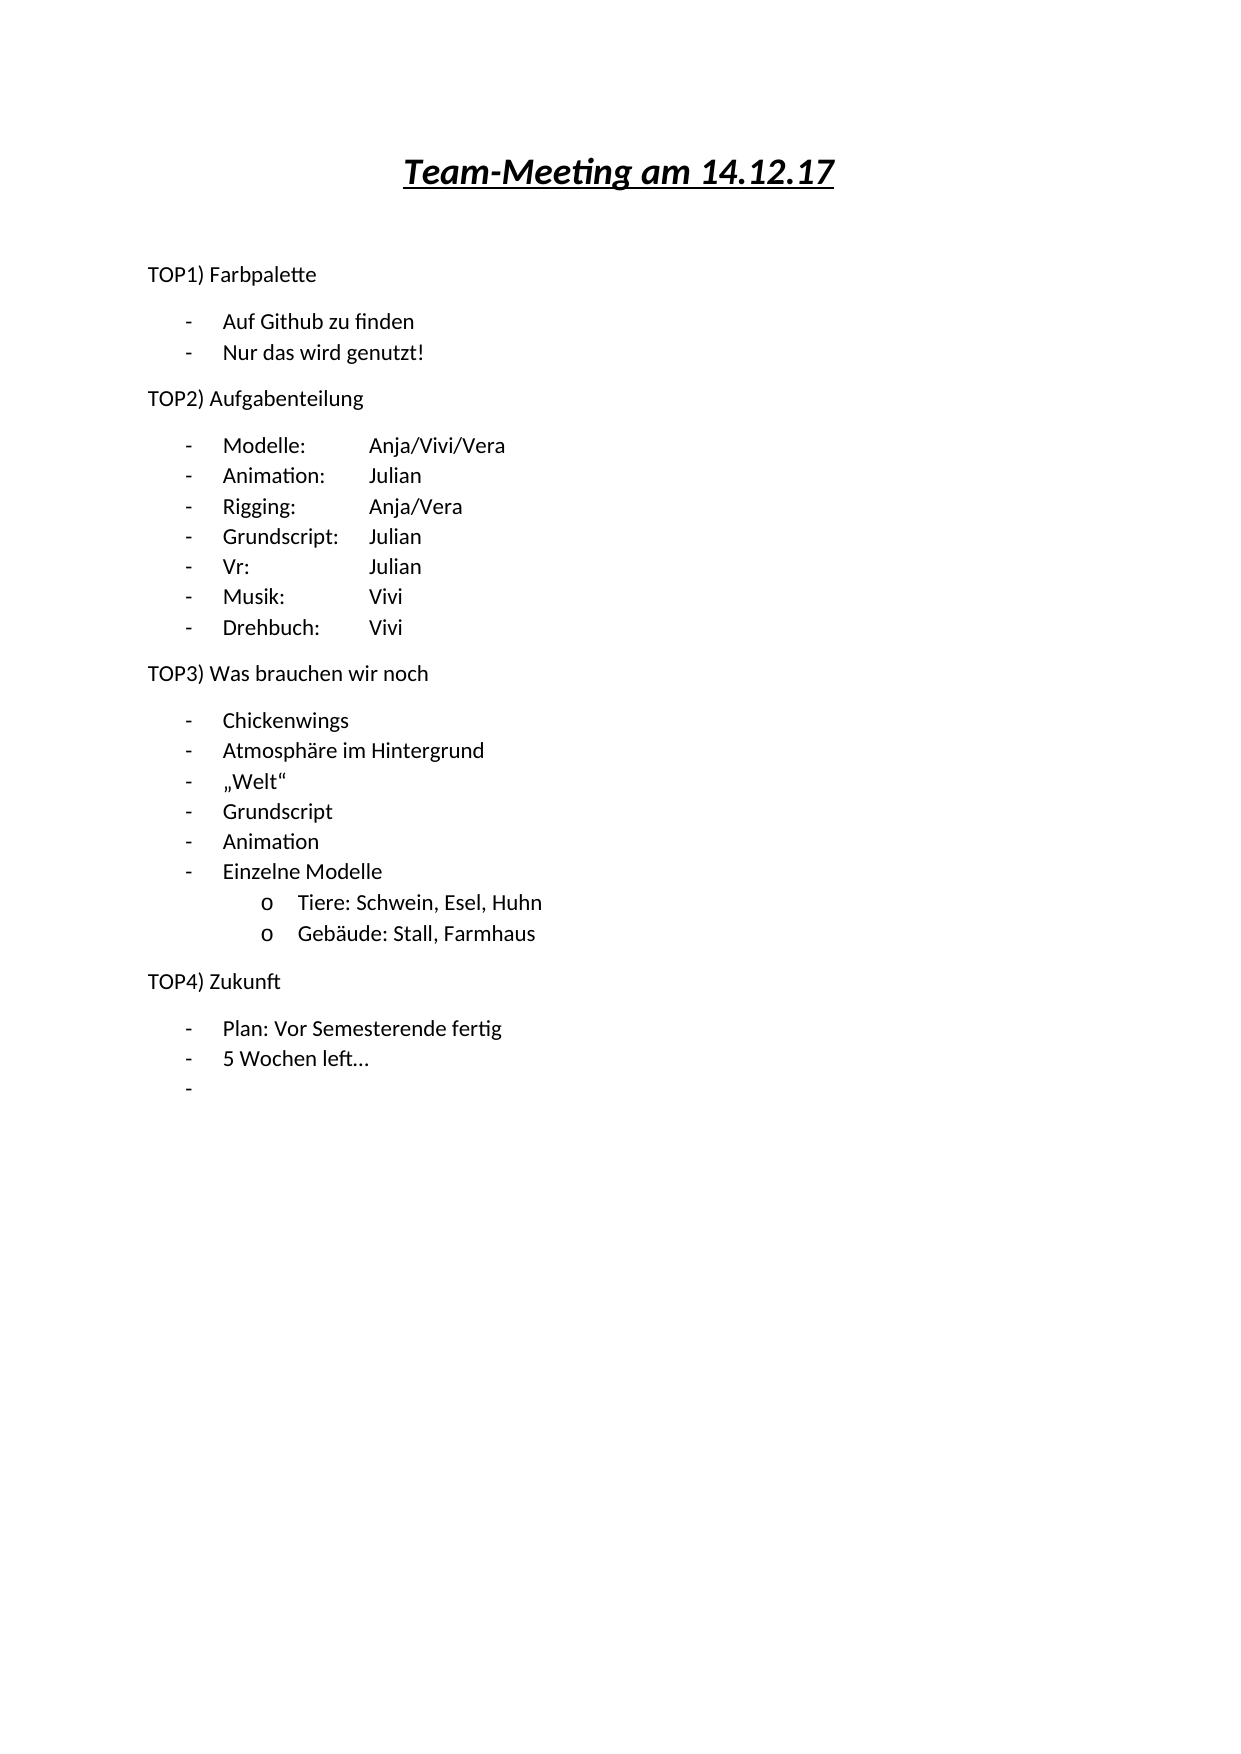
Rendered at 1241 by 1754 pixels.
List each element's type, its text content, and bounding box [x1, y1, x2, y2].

text TOP1) Farbpalette [148, 261, 1093, 289]
list Rigging: Anja/Vera [185, 492, 1093, 520]
list Chickenwings [185, 706, 1093, 734]
list Musik: Vivi [185, 582, 1093, 611]
list Animation: Julian [185, 462, 1093, 490]
list Atmosphäre im Hintergrund [185, 737, 1093, 765]
list Modelle: Anja/Vivi/Vera [185, 431, 1093, 459]
list Grundscript: Julian [185, 522, 1093, 550]
text TOP2) Aufgabenteilung [148, 384, 1093, 413]
list Drehbuch: Vivi [185, 613, 1093, 641]
list 5 Wochen left… [185, 1044, 1093, 1072]
list „Welt“ [185, 767, 1093, 795]
list Nur das wird genutzt! [185, 338, 1093, 366]
text Team-Meeting am 14.12.17 [148, 148, 1093, 193]
text TOP4) Zukunft [148, 967, 1093, 995]
list Gebäude: Stall, Farmhaus [260, 919, 1093, 948]
list Einzelne Modelle [185, 857, 1093, 886]
list Vr: Julian [185, 552, 1093, 580]
list Tiere: Schwein, Esel, Huhn [260, 888, 1093, 917]
list Grundscript [185, 797, 1093, 825]
text TOP3) Was brauchen wir noch [148, 659, 1093, 688]
list Plan: Vor Semesterende fertig [185, 1014, 1093, 1042]
list Animation [185, 827, 1093, 855]
list Auf Github zu finden [185, 307, 1093, 336]
